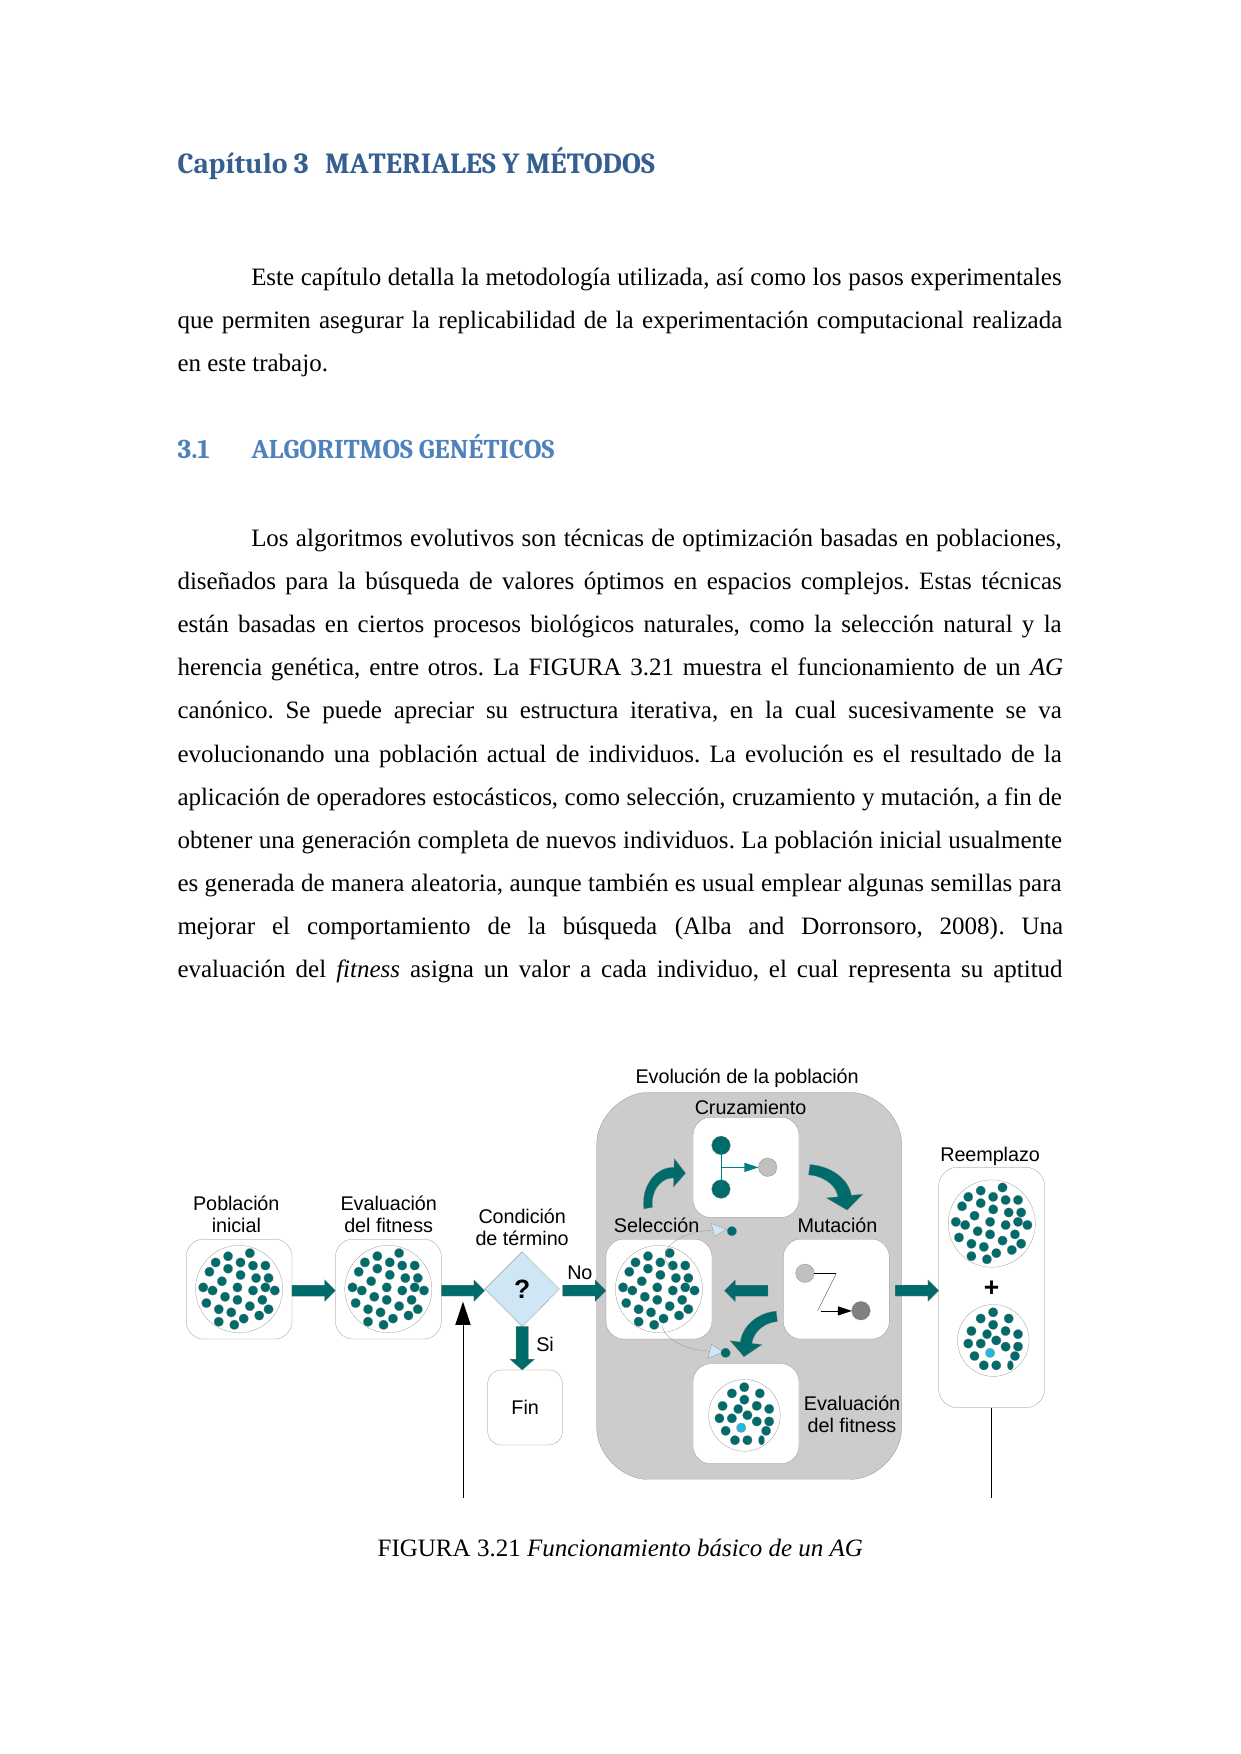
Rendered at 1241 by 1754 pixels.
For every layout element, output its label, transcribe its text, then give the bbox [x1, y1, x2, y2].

subtitle MATERIALES Y MÉTODOS [177, 148, 1063, 181]
text Este capítulo detalla la metodología utilizada, así como los pasos experimentales que permiten asegurar la replicabilidad de la experimentación computacional realizada en este trabajo. [177, 262, 1063, 377]
subtitle 3.1 ALGORITMOS GENÉTICOS [177, 434, 1063, 466]
